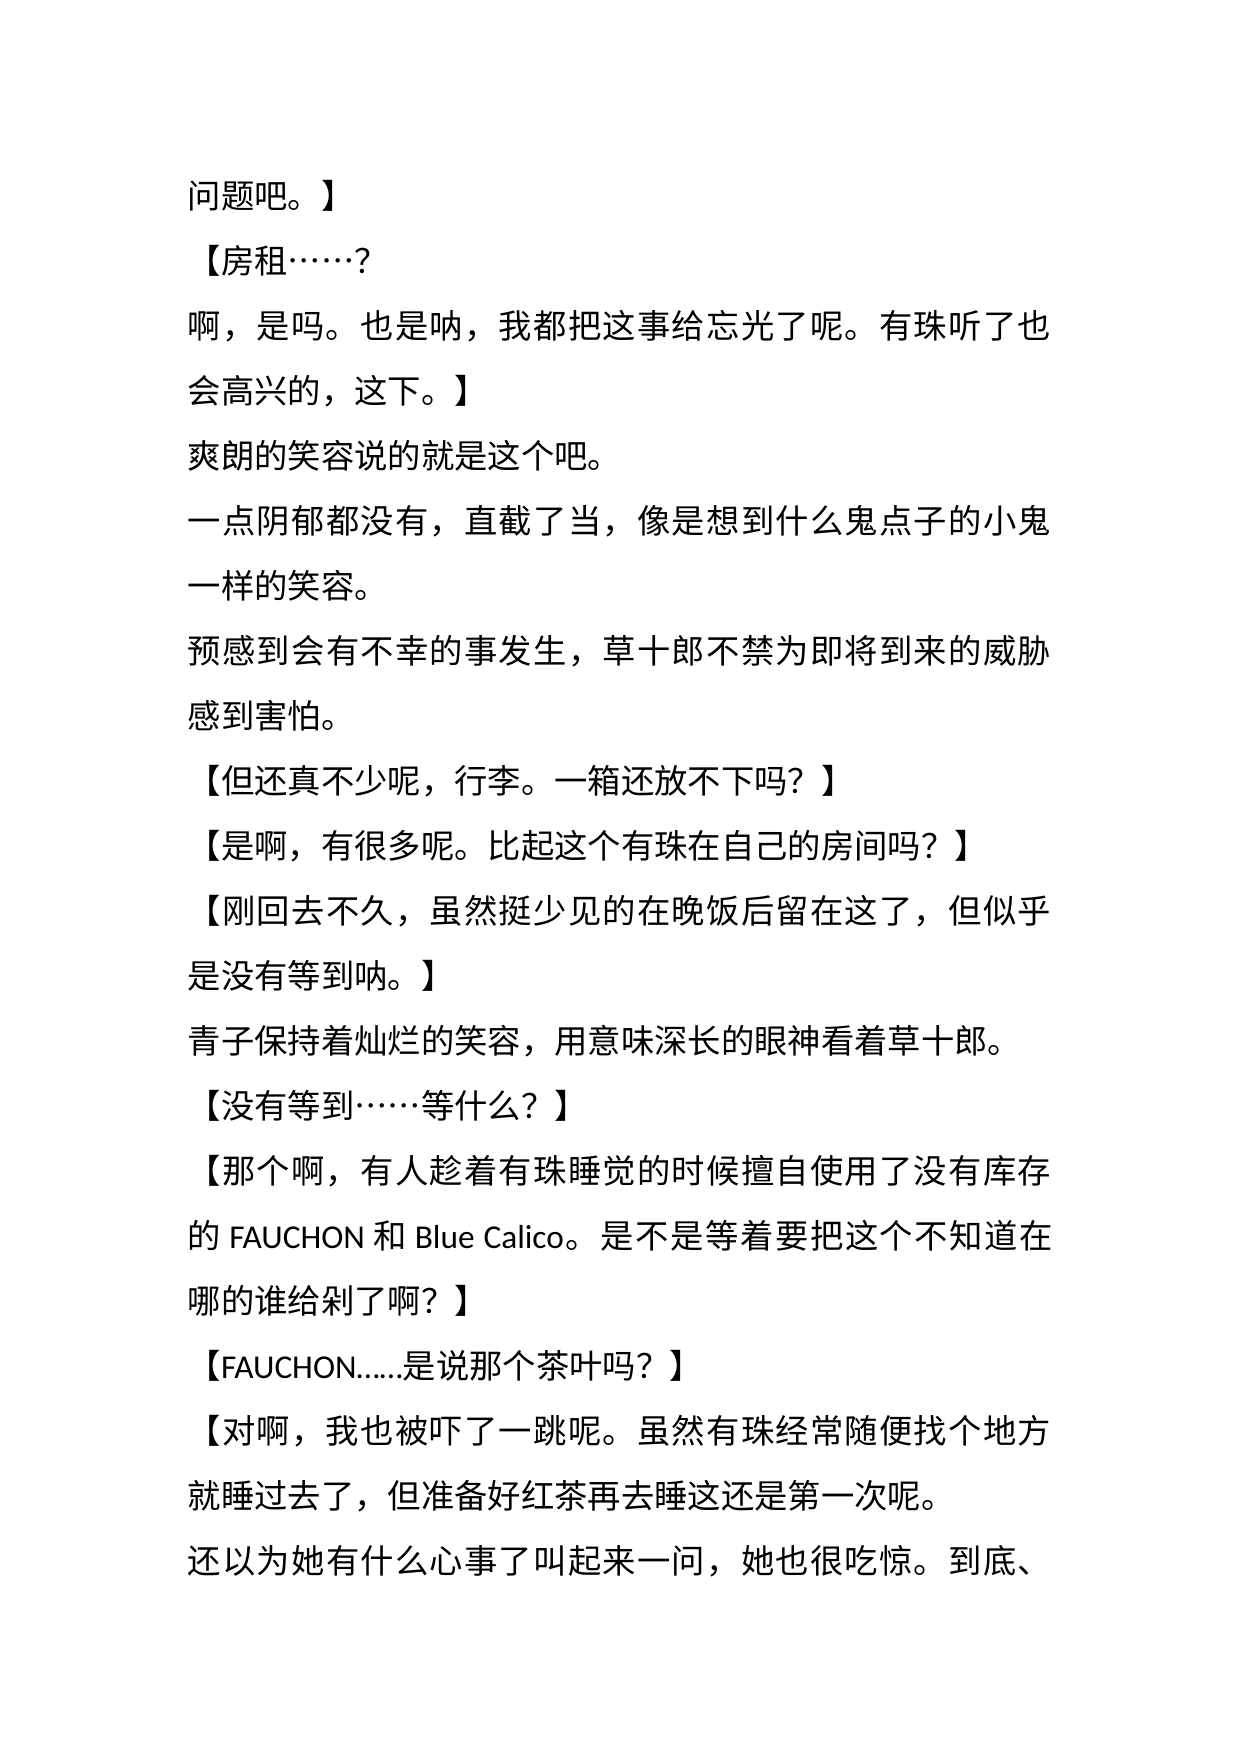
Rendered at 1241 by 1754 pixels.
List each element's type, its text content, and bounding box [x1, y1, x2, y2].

text 【刚回去不久，虽然挺少见的在晚饭后留在这了，但似乎是没有等到呐。】 [187, 877, 1053, 1007]
text 【那个啊，有人趁着有珠睡觉的时候擅自使用了没有库存的FAUCHON和Blue Calico。是不是等着要把这个不知道在哪的谁给剁了啊？】 [187, 1137, 1053, 1332]
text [187, 162, 1053, 227]
text 青子保持着灿烂的笑容，用意味深长的眼神看着草十郎。 [187, 1007, 1053, 1072]
text 预感到会有不幸的事发生，草十郎不禁为即将到来的威胁感到害怕。 [187, 617, 1053, 747]
text 【是啊，有很多呢。比起这个有珠在自己的房间吗？】 [187, 812, 1053, 877]
text 一点阴郁都没有，直截了当，像是想到什么鬼点子的小鬼一样的笑容。 [187, 487, 1053, 617]
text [187, 1527, 1053, 1592]
text 【房租……？ [187, 227, 1053, 292]
text 【FAUCHON……是说那个茶叶吗？】 [187, 1332, 1053, 1397]
text 【对啊，我也被吓了一跳呢。虽然有珠经常随便找个地方就睡过去了，但准备好红茶再去睡这还是第一次呢。 [187, 1397, 1053, 1527]
text 爽朗的笑容说的就是这个吧。 [187, 422, 1053, 487]
text 【但还真不少呢，行李。一箱还放不下吗？】 [187, 747, 1053, 812]
text 啊，是吗。也是呐，我都把这事给忘光了呢。有珠听了也会高兴的，这下。】 [187, 292, 1053, 422]
text 【没有等到……等什么？】 [187, 1072, 1053, 1137]
